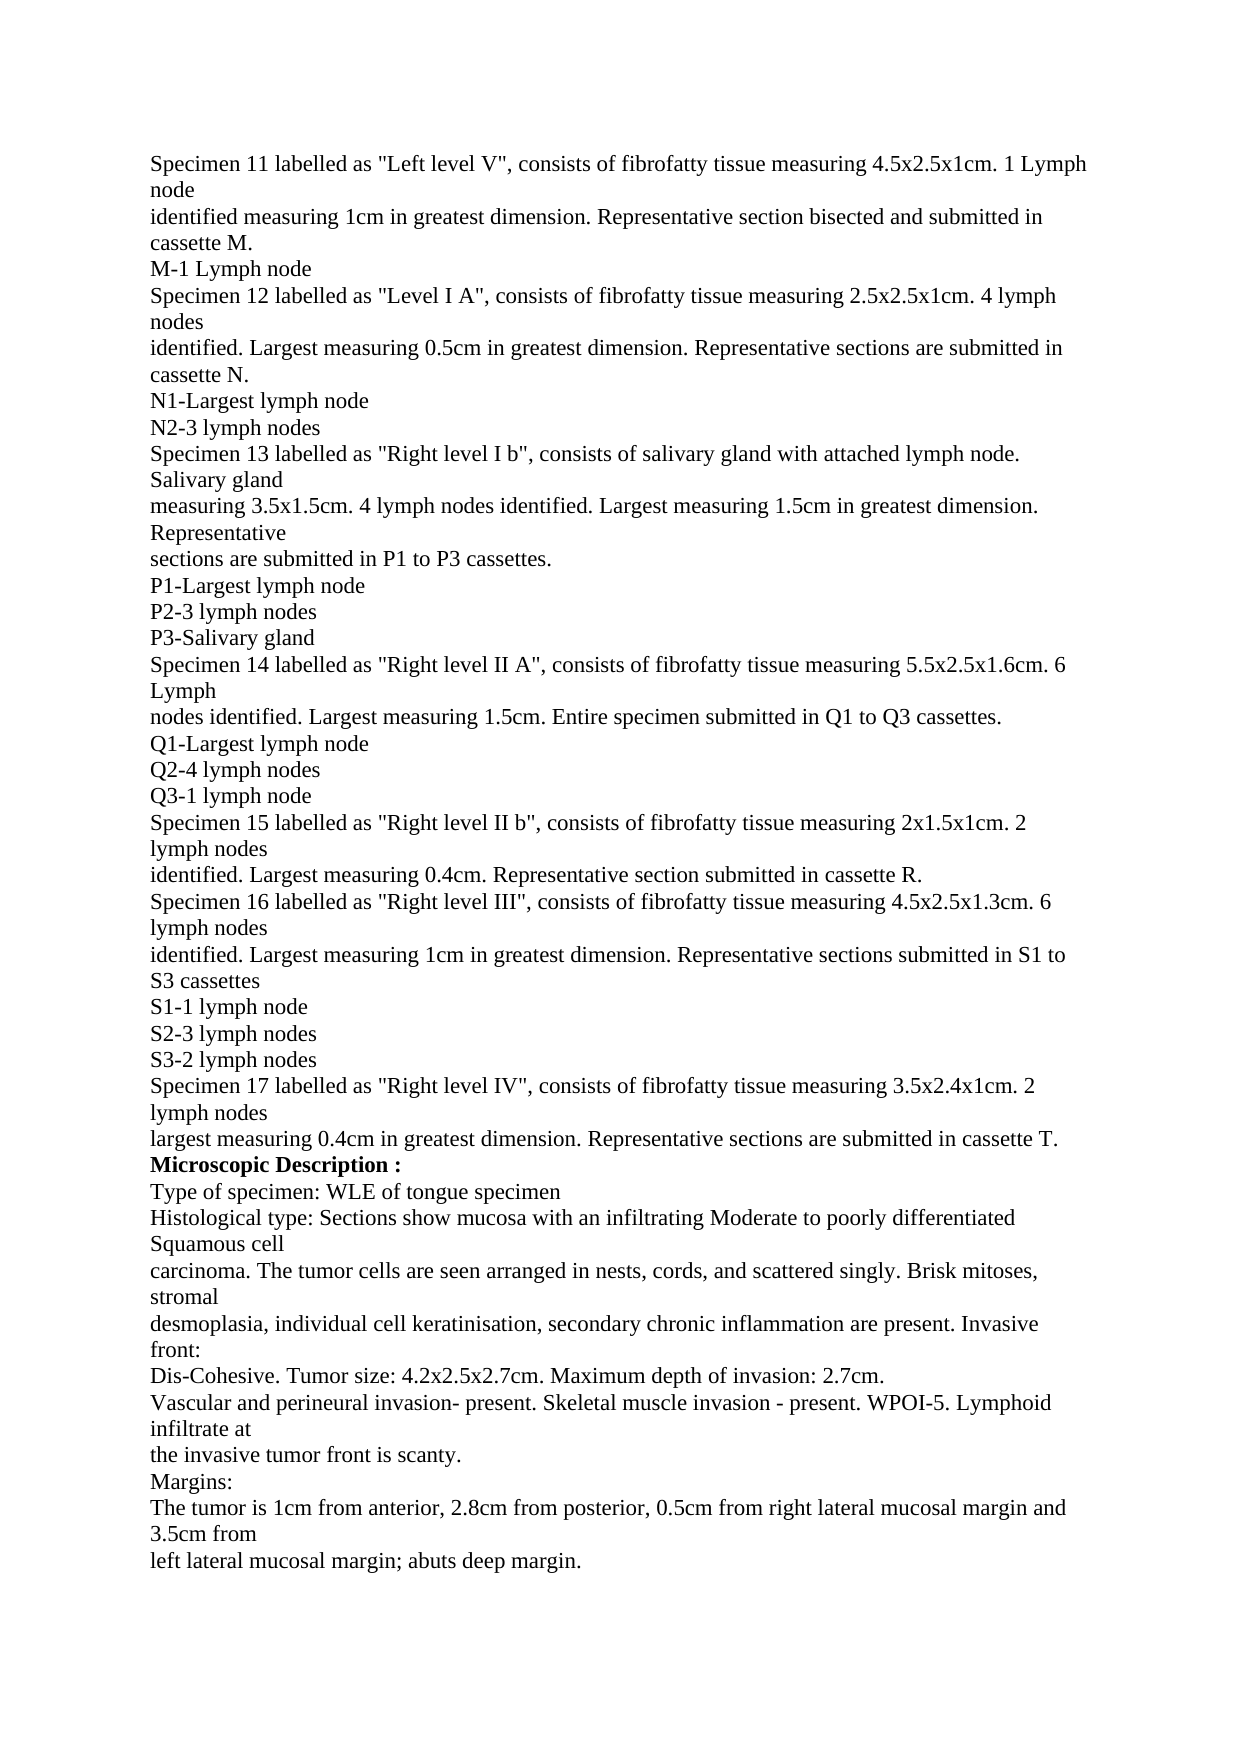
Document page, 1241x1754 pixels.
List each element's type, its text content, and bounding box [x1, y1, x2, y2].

text Vascular and perineural invasion- present. Skeletal muscle invasion - present. WPOI-5. Lymphoid infiltrate at [150, 1389, 1090, 1441]
text Specimen 13 labelled as "Right level I b", consists of salivary gland with attached lymph node. Salivary gland [150, 440, 1090, 493]
text Microscopic Description : [150, 1151, 1090, 1178]
text Specimen 11 labelled as "Left level V", consists of fibrofatty tissue measuring 4.5x2.5x1cm. 1 Lymph node [150, 150, 1090, 203]
text Dis-Cohesive. Tumor size: 4.2x2.5x2.7cm. Maximum depth of invasion: 2.7cm. [150, 1362, 1090, 1389]
text M-1 Lymph node [150, 255, 1090, 282]
text The tumor is 1cm from anterior, 2.8cm from posterior, 0.5cm from right lateral mucosal margin and 3.5cm from [150, 1494, 1090, 1547]
text largest measuring 0.4cm in greatest dimension. Representative sections are submitted in cassette T. [150, 1125, 1090, 1151]
text S1-1 lymph node [150, 993, 1090, 1020]
text carcinoma. The tumor cells are seen arranged in nests, cords, and scattered singly. Brisk mitoses, stromal [150, 1257, 1090, 1309]
text Specimen 15 labelled as "Right level II b", consists of fibrofatty tissue measuring 2x1.5x1cm. 2 lymph nodes [150, 809, 1090, 862]
text P2-3 lymph nodes [150, 598, 1090, 624]
text Q3-1 lymph node [150, 782, 1090, 809]
text N1-Largest lymph node [150, 387, 1090, 413]
text Specimen 14 labelled as "Right level II A", consists of fibrofatty tissue measuring 5.5x2.5x1.6cm. 6 Lymph [150, 651, 1090, 703]
text Q1-Largest lymph node [150, 730, 1090, 756]
text identified measuring 1cm in greatest dimension. Representative section bisected and submitted in cassette M. [150, 203, 1090, 255]
text Q2-4 lymph nodes [150, 756, 1090, 782]
text identified. Largest measuring 1cm in greatest dimension. Representative sections submitted in S1 to S3 cassettes [150, 941, 1090, 993]
text Margins: [150, 1468, 1090, 1494]
text identified. Largest measuring 0.4cm. Representative section submitted in cassette R. [150, 862, 1090, 888]
text the invasive tumor front is scanty. [150, 1441, 1090, 1468]
text P3-Salivary gland [150, 624, 1090, 651]
text sections are submitted in P1 to P3 cassettes. [150, 545, 1090, 572]
text desmoplasia, individual cell keratinisation, secondary chronic inflammation are present. Invasive front: [150, 1309, 1090, 1362]
text identified. Largest measuring 0.5cm in greatest dimension. Representative sections are submitted in cassette N. [150, 334, 1090, 387]
text Specimen 16 labelled as "Right level III", consists of fibrofatty tissue measuring 4.5x2.5x1.3cm. 6 lymph nodes [150, 888, 1090, 941]
text N2-3 lymph nodes [150, 413, 1090, 440]
text Histological type: Sections show mucosa with an infiltrating Moderate to poorly differentiated Squamous cell [150, 1204, 1090, 1257]
text Specimen 17 labelled as "Right level IV", consists of fibrofatty tissue measuring 3.5x2.4x1cm. 2 lymph nodes [150, 1072, 1090, 1125]
text measuring 3.5x1.5cm. 4 lymph nodes identified. Largest measuring 1.5cm in greatest dimension. Representative [150, 493, 1090, 545]
text P1-Largest lymph node [150, 572, 1090, 598]
text S3-2 lymph nodes [150, 1046, 1090, 1072]
text Type of specimen: WLE of tongue specimen [150, 1178, 1090, 1204]
text left lateral mucosal margin; abuts deep margin. [150, 1547, 1090, 1573]
text S2-3 lymph nodes [150, 1020, 1090, 1046]
text nodes identified. Largest measuring 1.5cm. Entire specimen submitted in Q1 to Q3 cassettes. [150, 703, 1090, 730]
text Specimen 12 labelled as "Level I A", consists of fibrofatty tissue measuring 2.5x2.5x1cm. 4 lymph nodes [150, 282, 1090, 334]
